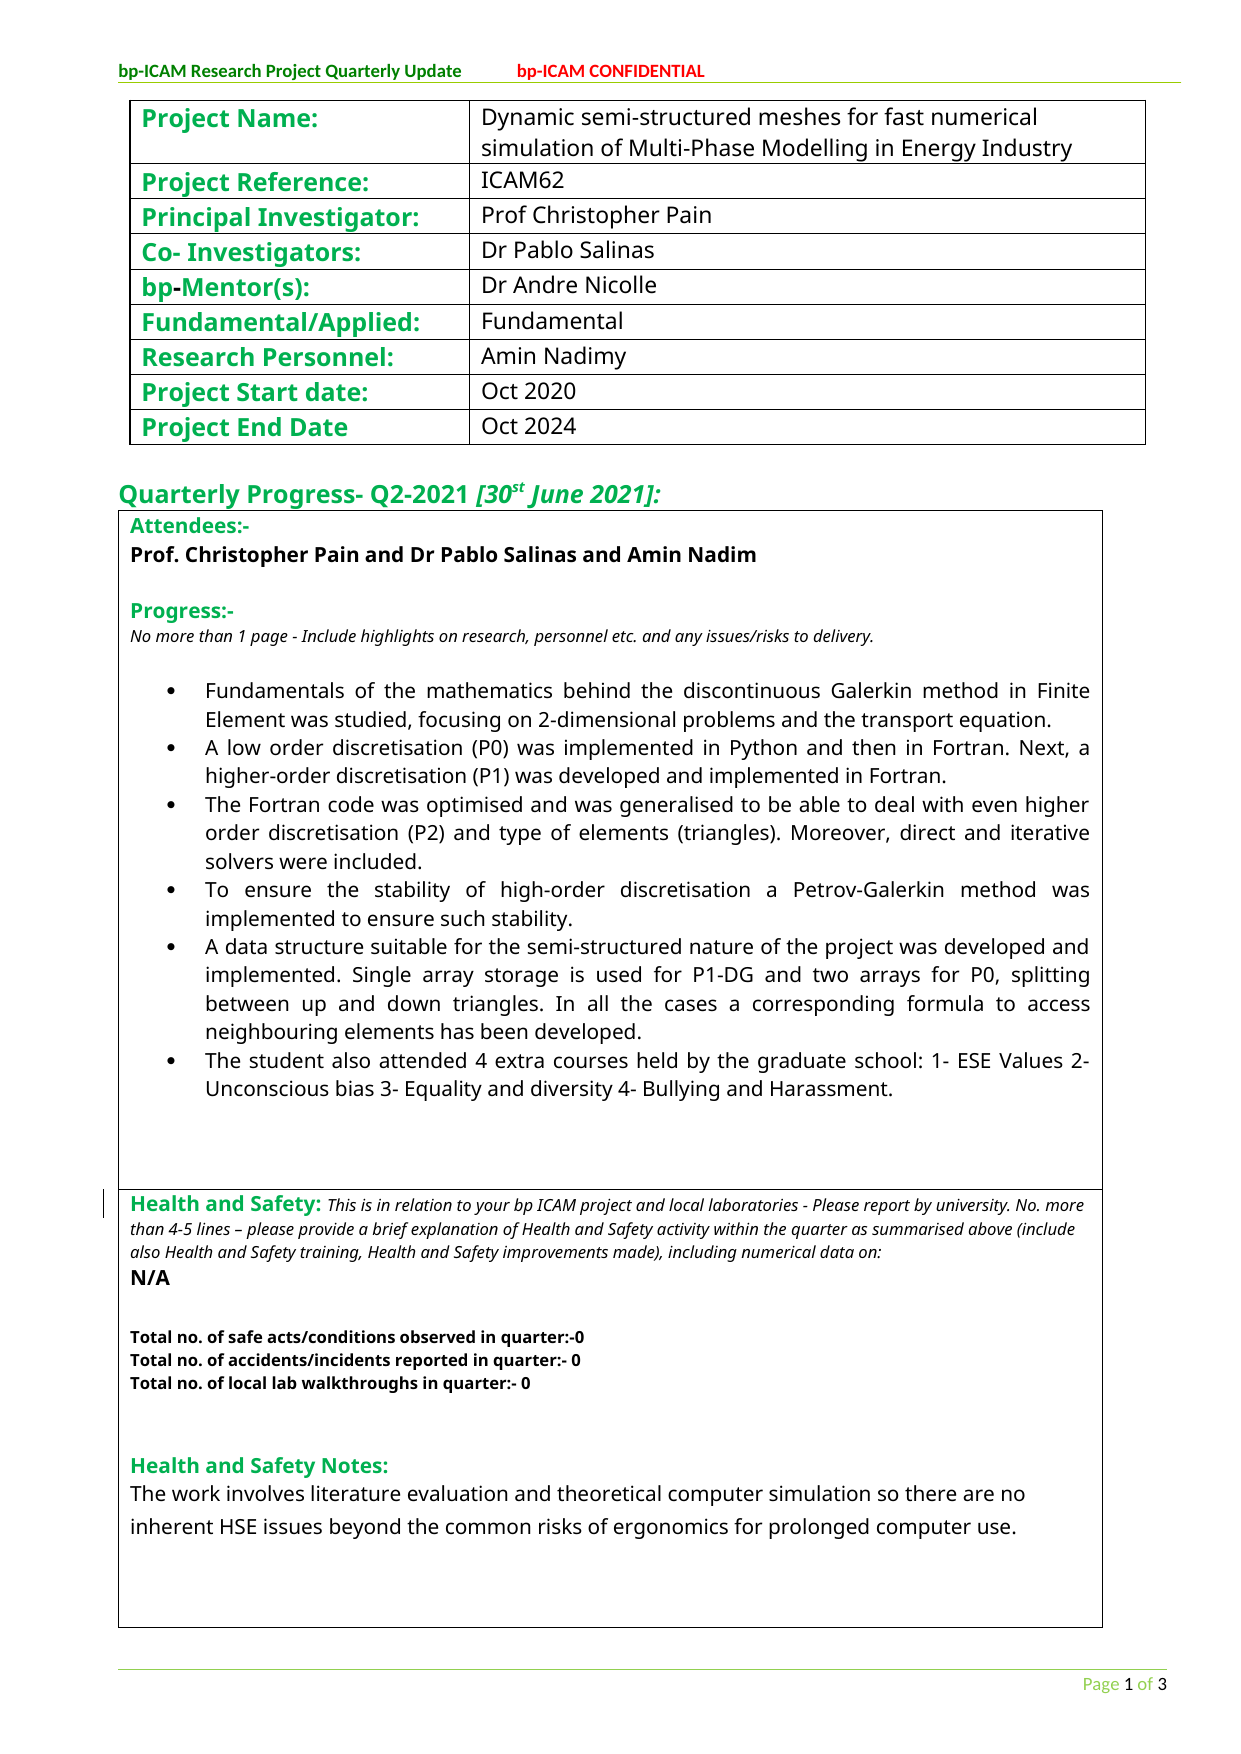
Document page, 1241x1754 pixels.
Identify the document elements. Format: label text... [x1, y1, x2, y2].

table_cell Co- Investigators: [131, 234, 469, 268]
table_cell Project Reference: [131, 164, 469, 198]
table_cell Amin Nadimy [470, 340, 1145, 374]
table_cell bp-Mentor(s): [131, 270, 469, 303]
table_cell Principal Investigator: [131, 199, 469, 233]
table_cell ICAM62 [470, 164, 1145, 198]
table_header Attendees:- Prof. Christopher Pain and Dr Pablo Salinas and Amin Nadim Progress:- No more than 1 page - Include highlights on research, personnel etc. and any issues/risks to delivery. Fundamentals of the mathematics behind the discontinuous Galerkin method in Finite Element was studied, focusing on 2-dimensional problems and the transport equation. A low order discretisation (P0) was implemented in Python and then in Fortran. Next, a higher-order discretisation (P1) was developed and implemented in Fortran. The Fortran code was optimised and was generalised to be able to deal with even higher order discretisation (P2) and type of elements (triangles). Moreover, direct and iterative solvers were included. To ensure the stability of high-order discretisation a Petrov-Galerkin method was implemented to ensure such stability. A data structure suitable for the semi-structured nature of the project was developed and implemented. Single array storage is used for P1-DG and two arrays for P0, splitting between up and down triangles. In all the cases a corresponding formula to access neighbouring elements has been developed. The student also attended 4 extra courses held by the graduate school: 1- ESE Values 2- Unconscious bias 3- Equality and diversity 4- Bullying and Harassment. [119, 511, 1102, 1188]
table_cell Oct 2020 [470, 375, 1145, 409]
table_cell Oct 2024 [470, 410, 1145, 444]
table_cell Research Personnel: [131, 340, 469, 374]
table_cell Project End Date [131, 410, 469, 444]
table_header Dynamic semi-structured meshes for fast numerical simulation of Multi-Phase Modelling in Energy Industry [470, 101, 1145, 163]
table_cell Dr Pablo Salinas [470, 234, 1145, 268]
text Quarterly Progress- Q2-2021 [30st June 2021]: [118, 476, 1167, 510]
table_cell Prof Christopher Pain [470, 199, 1145, 233]
table_cell Fundamental/Applied: [131, 305, 469, 339]
table_cell Dr Andre Nicolle [470, 270, 1145, 303]
table_header Project Name: [131, 101, 469, 163]
table_cell Fundamental [470, 305, 1145, 339]
table_cell Health and Safety: This is in relation to your bp ICAM project and local laboratories - Please report by university. No. more than 4-5 lines – please provide a brief explanation of Health and Safety activity within the quarter as summarised above (include also Health and Safety training, Health and Safety improvements made), including numerical data on: N/A Total no. of safe acts/conditions observed in quarter:-0 Total no. of accidents/incidents reported in quarter:- 0 Total no. of local lab walkthroughs in quarter:- 0 Health and Safety Notes: The work involves literature evaluation and theoretical computer simulation so there are no inherent HSE issues beyond the common risks of ergonomics for prolonged computer use. [119, 1190, 1102, 1627]
table_cell Project Start date: [131, 375, 469, 409]
